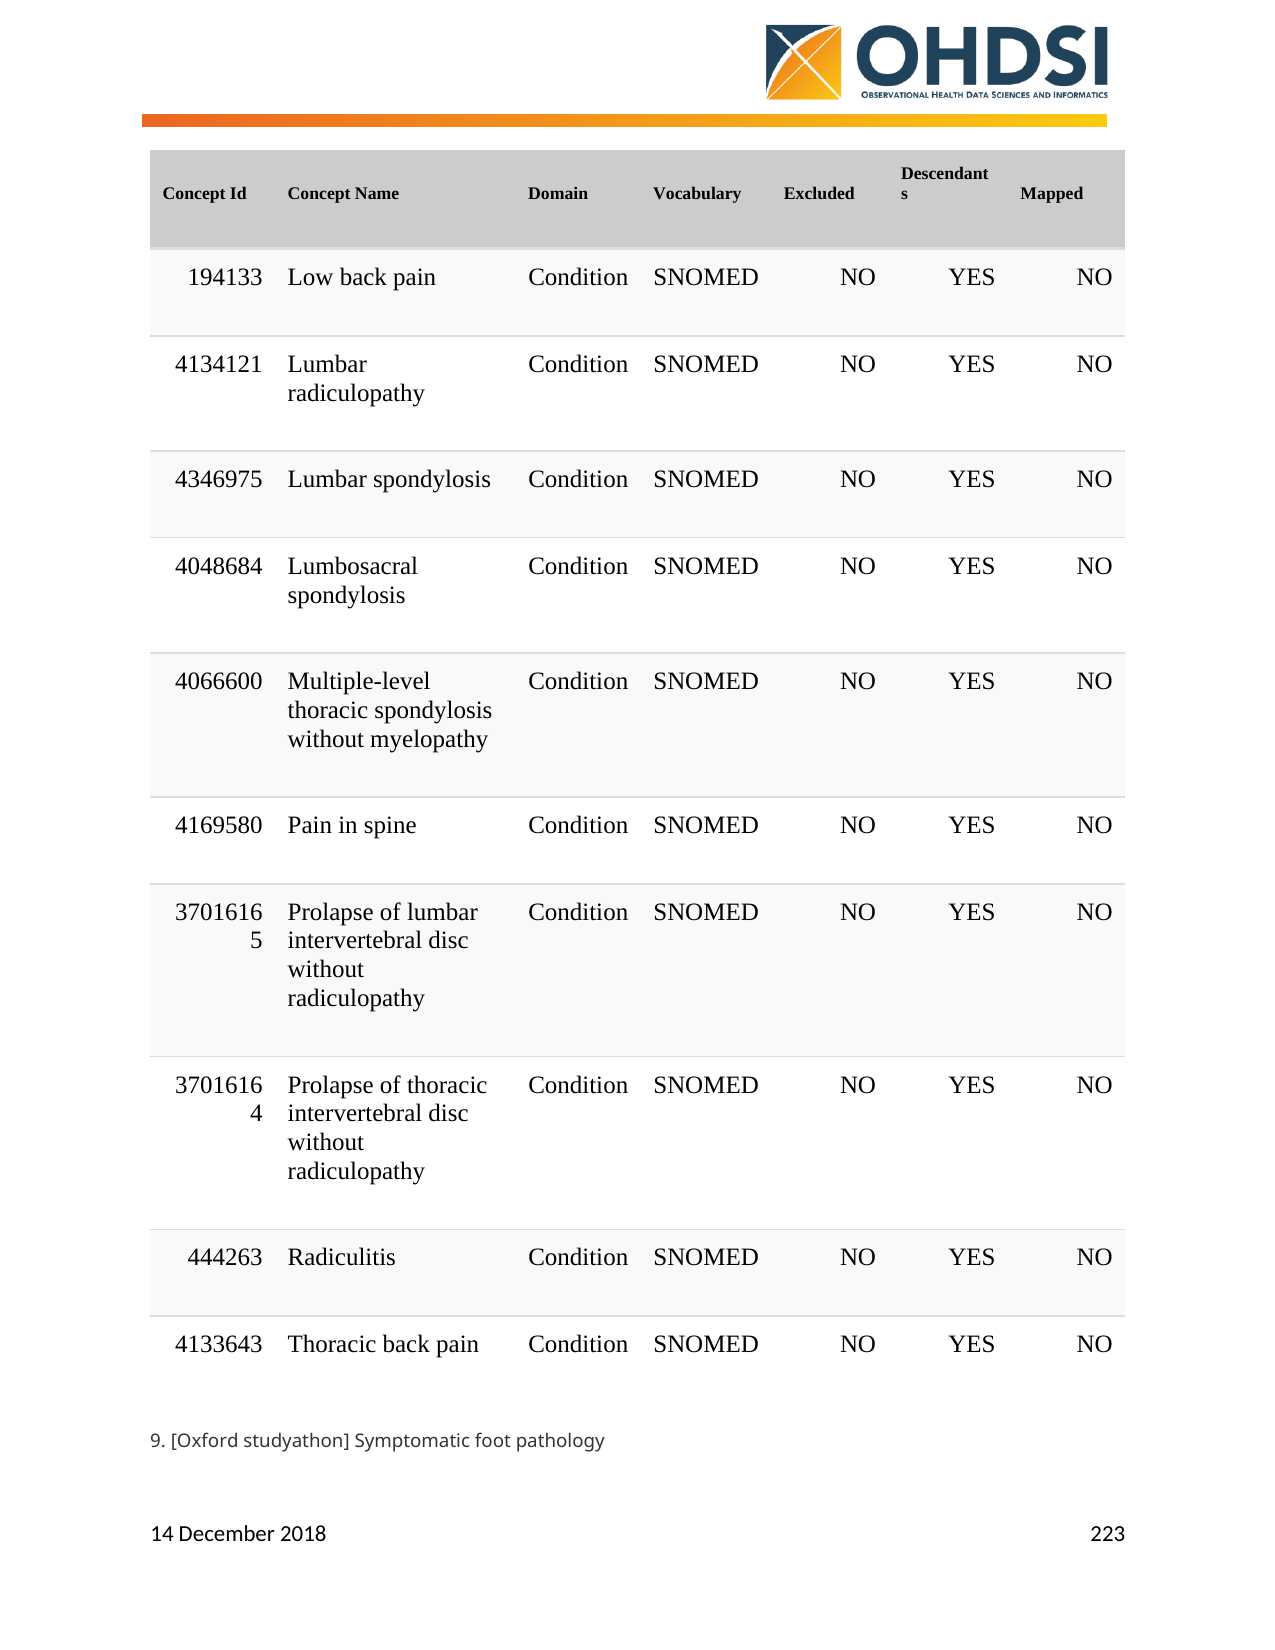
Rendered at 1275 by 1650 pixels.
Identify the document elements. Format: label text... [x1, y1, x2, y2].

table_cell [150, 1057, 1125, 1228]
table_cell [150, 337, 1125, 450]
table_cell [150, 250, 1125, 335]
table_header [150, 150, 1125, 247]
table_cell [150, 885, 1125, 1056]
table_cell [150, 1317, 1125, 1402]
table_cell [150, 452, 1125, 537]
text 9. [Oxford studyathon] Symptomatic foot pathology [150, 1427, 1125, 1453]
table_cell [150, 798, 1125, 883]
picture [748, 11, 1125, 114]
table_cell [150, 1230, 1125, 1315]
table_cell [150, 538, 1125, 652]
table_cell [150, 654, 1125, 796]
